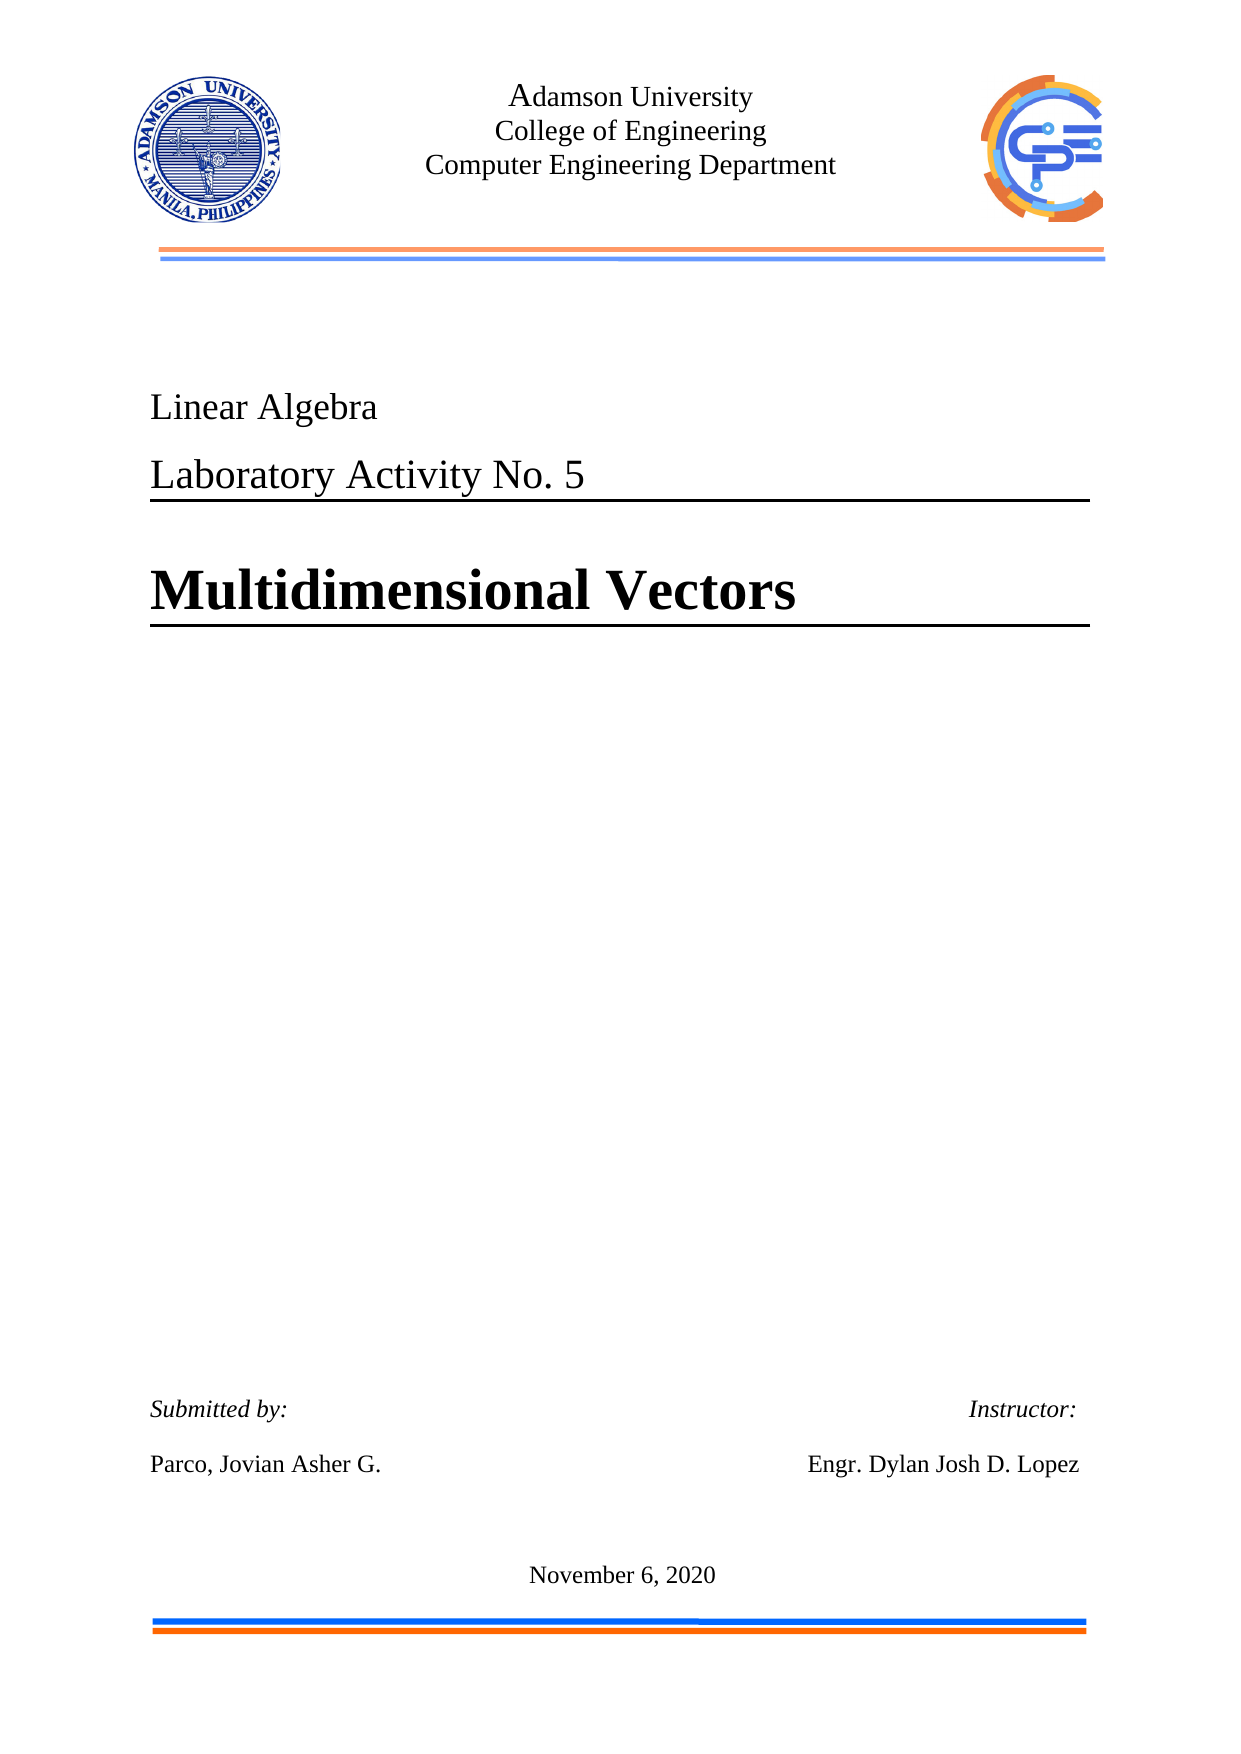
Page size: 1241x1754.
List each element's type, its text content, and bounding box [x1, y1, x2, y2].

text Submitted by: Instructor: [150, 1394, 1090, 1423]
text Linear Algebra [150, 384, 1090, 428]
text Multidimensional Vectors [150, 555, 1090, 624]
picture [981, 75, 1103, 222]
text Laboratory Activity No. 5 [150, 449, 1090, 499]
text Parco, Jovian Asher G. Engr. Dylan Josh D. Lopez [150, 1449, 1090, 1478]
text November 6, 2020 [224, 1560, 1020, 1589]
picture [133, 75, 280, 222]
